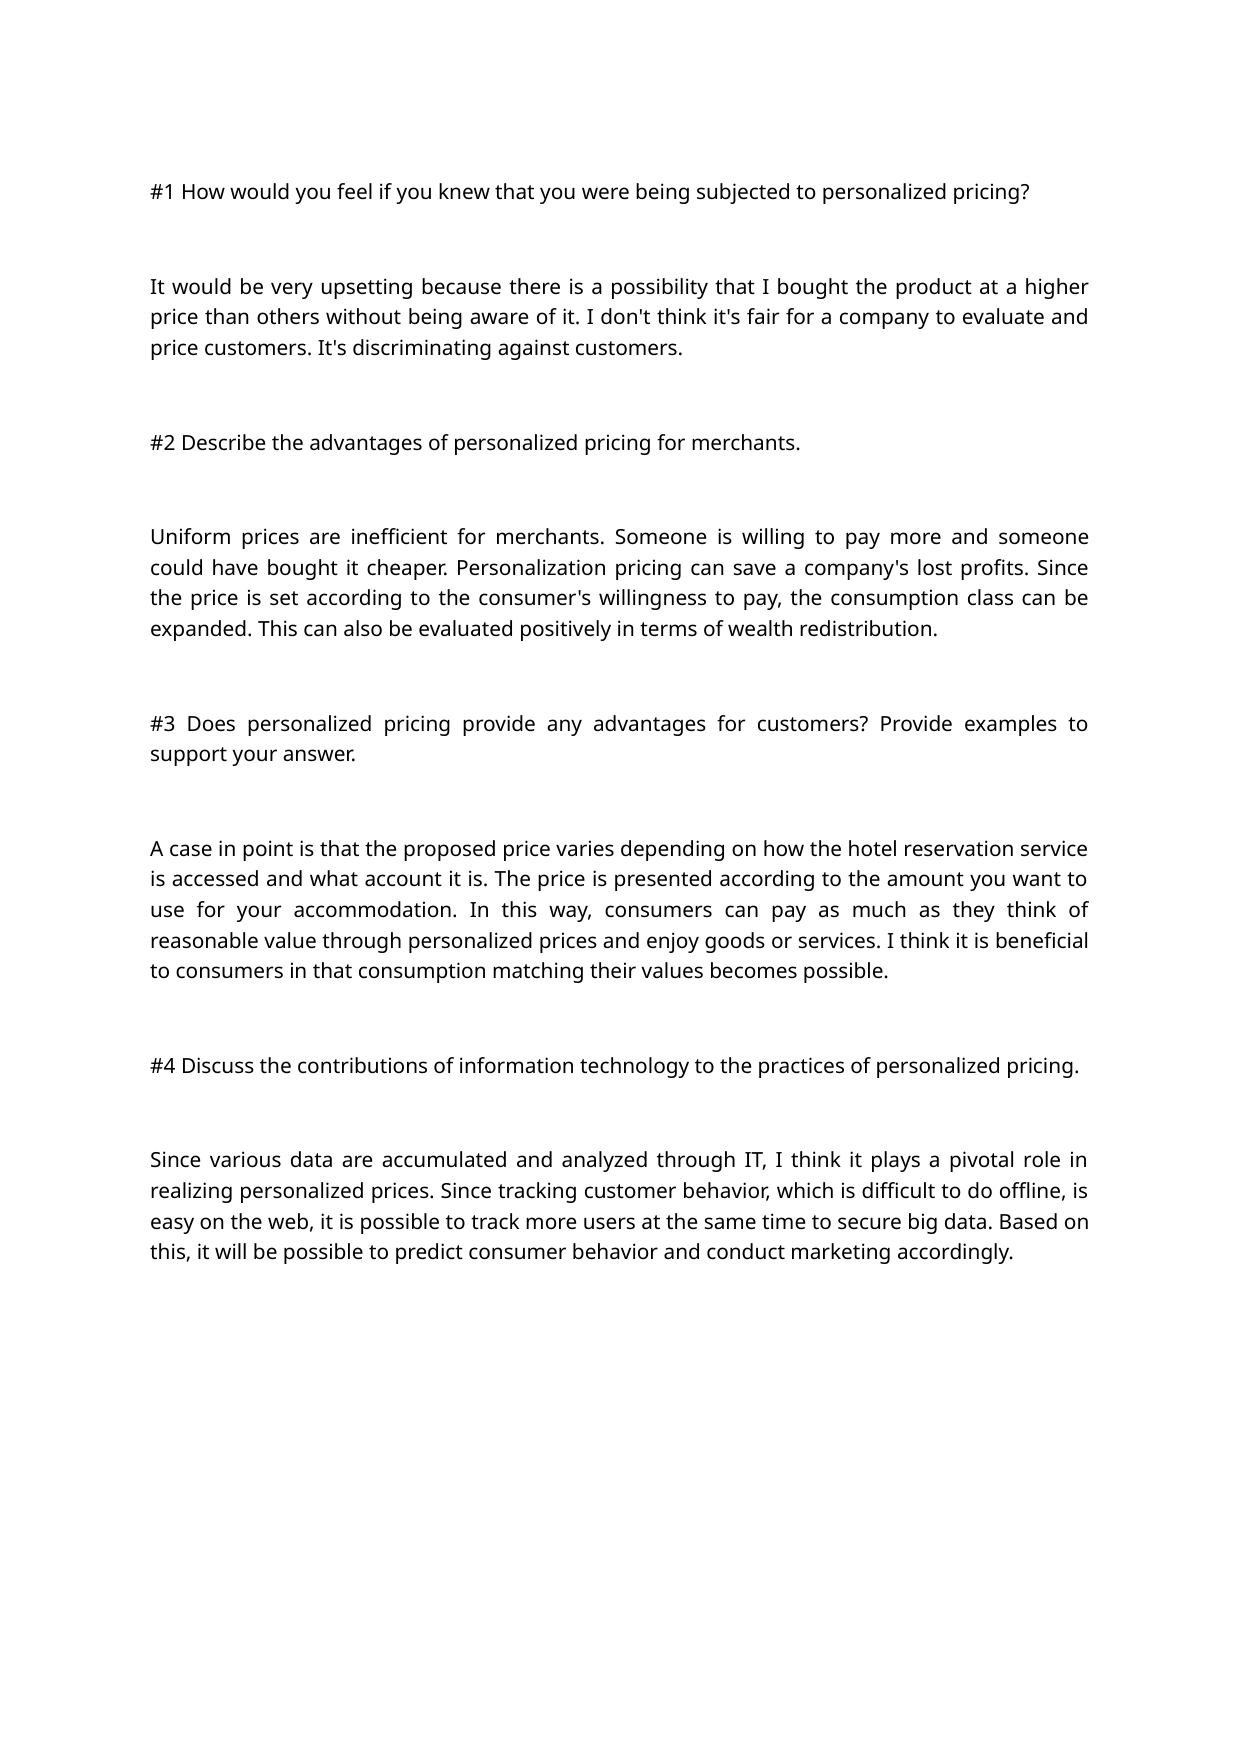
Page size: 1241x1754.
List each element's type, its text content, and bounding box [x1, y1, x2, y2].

text A case in point is that the proposed price varies depending on how the hotel reservation service is accessed and what account it is. The price is presented according to the amount you want to use for your accommodation. In this way, consumers can pay as much as they think of reasonable value through personalized prices and enjoy goods or services. I think it is beneficial to consumers in that consumption matching their values becomes possible. [150, 834, 1090, 985]
text #1 How would you feel if you knew that you were being subjected to personalized pricing? [150, 177, 1090, 206]
text #2 Describe the advantages of personalized pricing for merchants. [150, 428, 1090, 456]
text Uniform prices are inefficient for merchants. Someone is willing to pay more and someone could have bought it cheaper. Personalization pricing can save a company's lost profits. Since the price is set according to the consumer's willingness to pay, the consumption class can be expanded. This can also be evaluated positively in terms of wealth redistribution. [150, 522, 1090, 642]
text It would be very upsetting because there is a possibility that I bought the product at a higher price than others without being aware of it. I don't think it's fair for a company to evaluate and price customers. It's discriminating against customers. [150, 272, 1090, 361]
text Since various data are accumulated and analyzed through IT, I think it plays a pivotal role in realizing personalized prices. Since tracking customer behavior, which is difficult to do offline, is easy on the web, it is possible to track more users at the same time to secure big data. Based on this, it will be possible to predict consumer behavior and conduct marketing accordingly. [150, 1146, 1090, 1266]
text #4 Discuss the contributions of information technology to the practices of personalized pricing. [150, 1051, 1090, 1079]
text #3 Does personalized pricing provide any advantages for customers? Provide examples to support your answer. [150, 709, 1090, 768]
